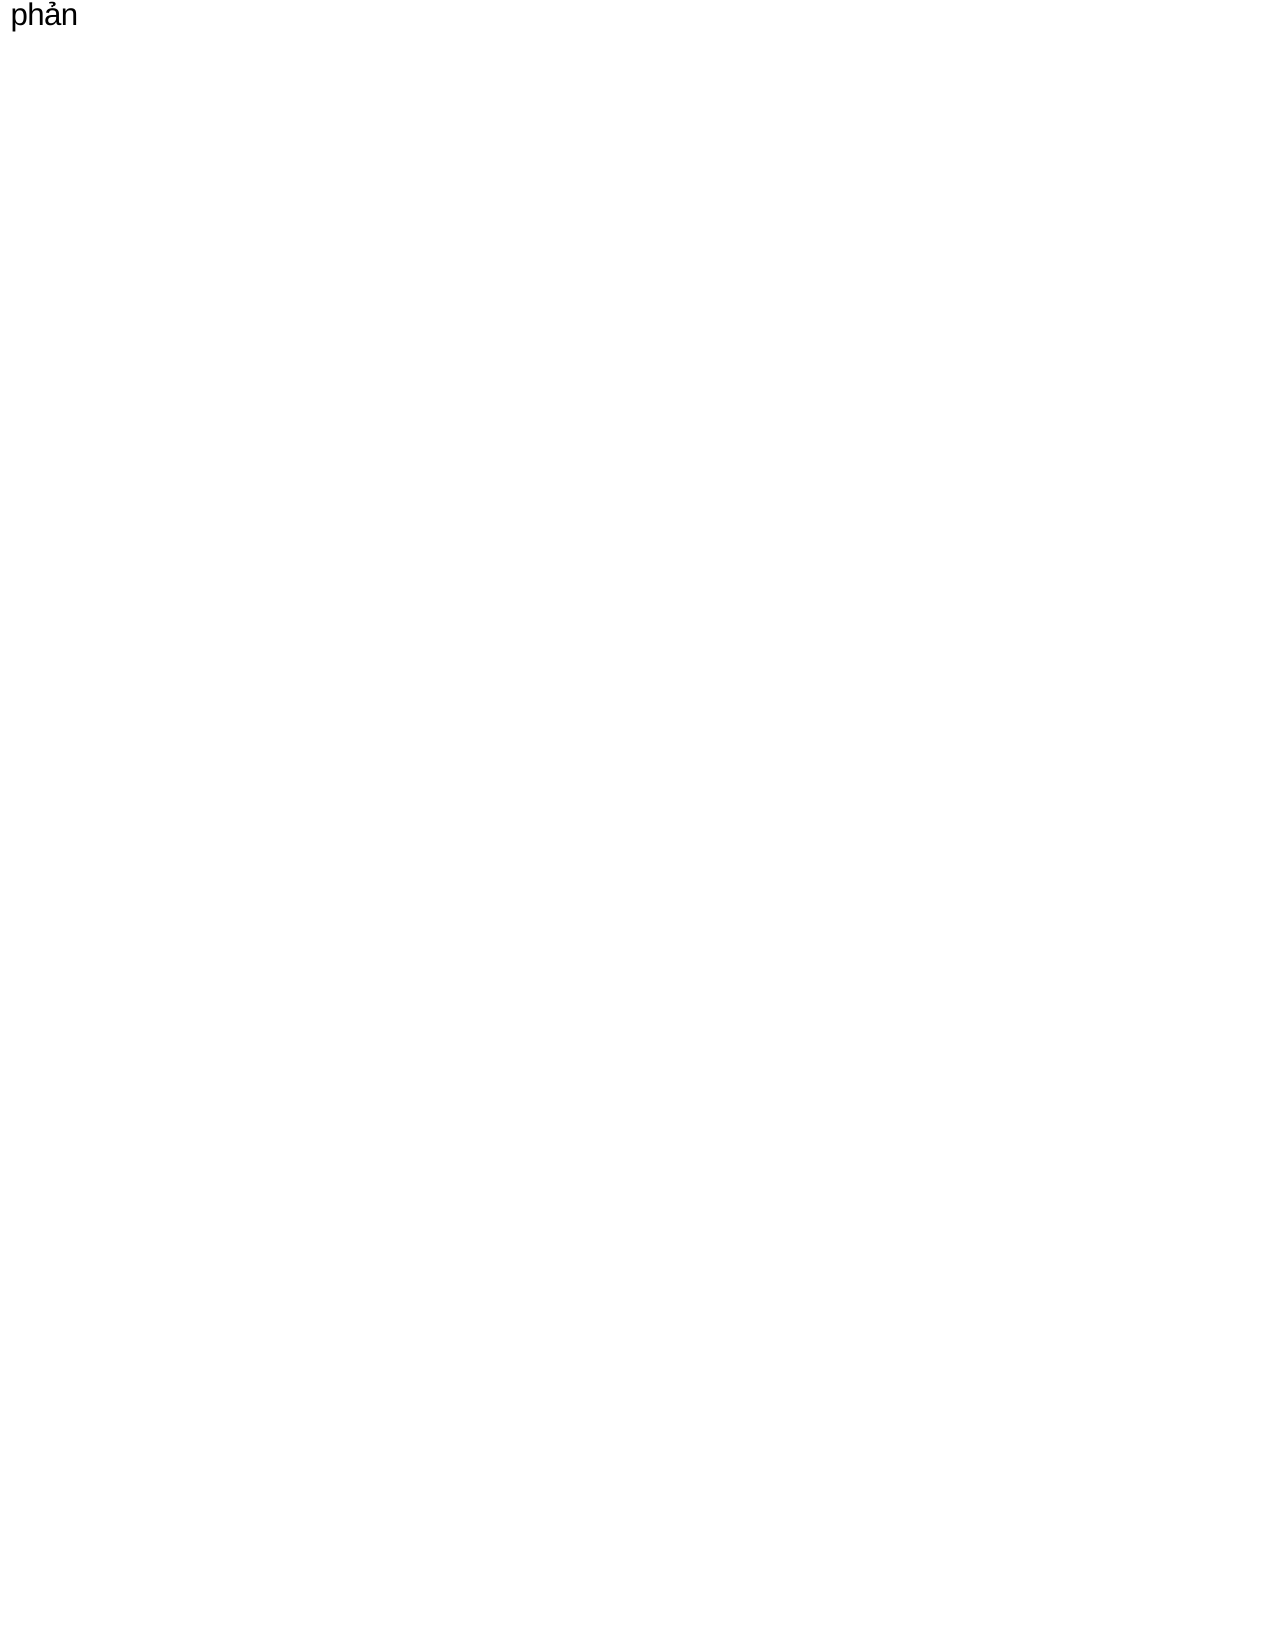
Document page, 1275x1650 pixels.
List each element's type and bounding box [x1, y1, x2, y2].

text [10, 2, 1267, 31]
